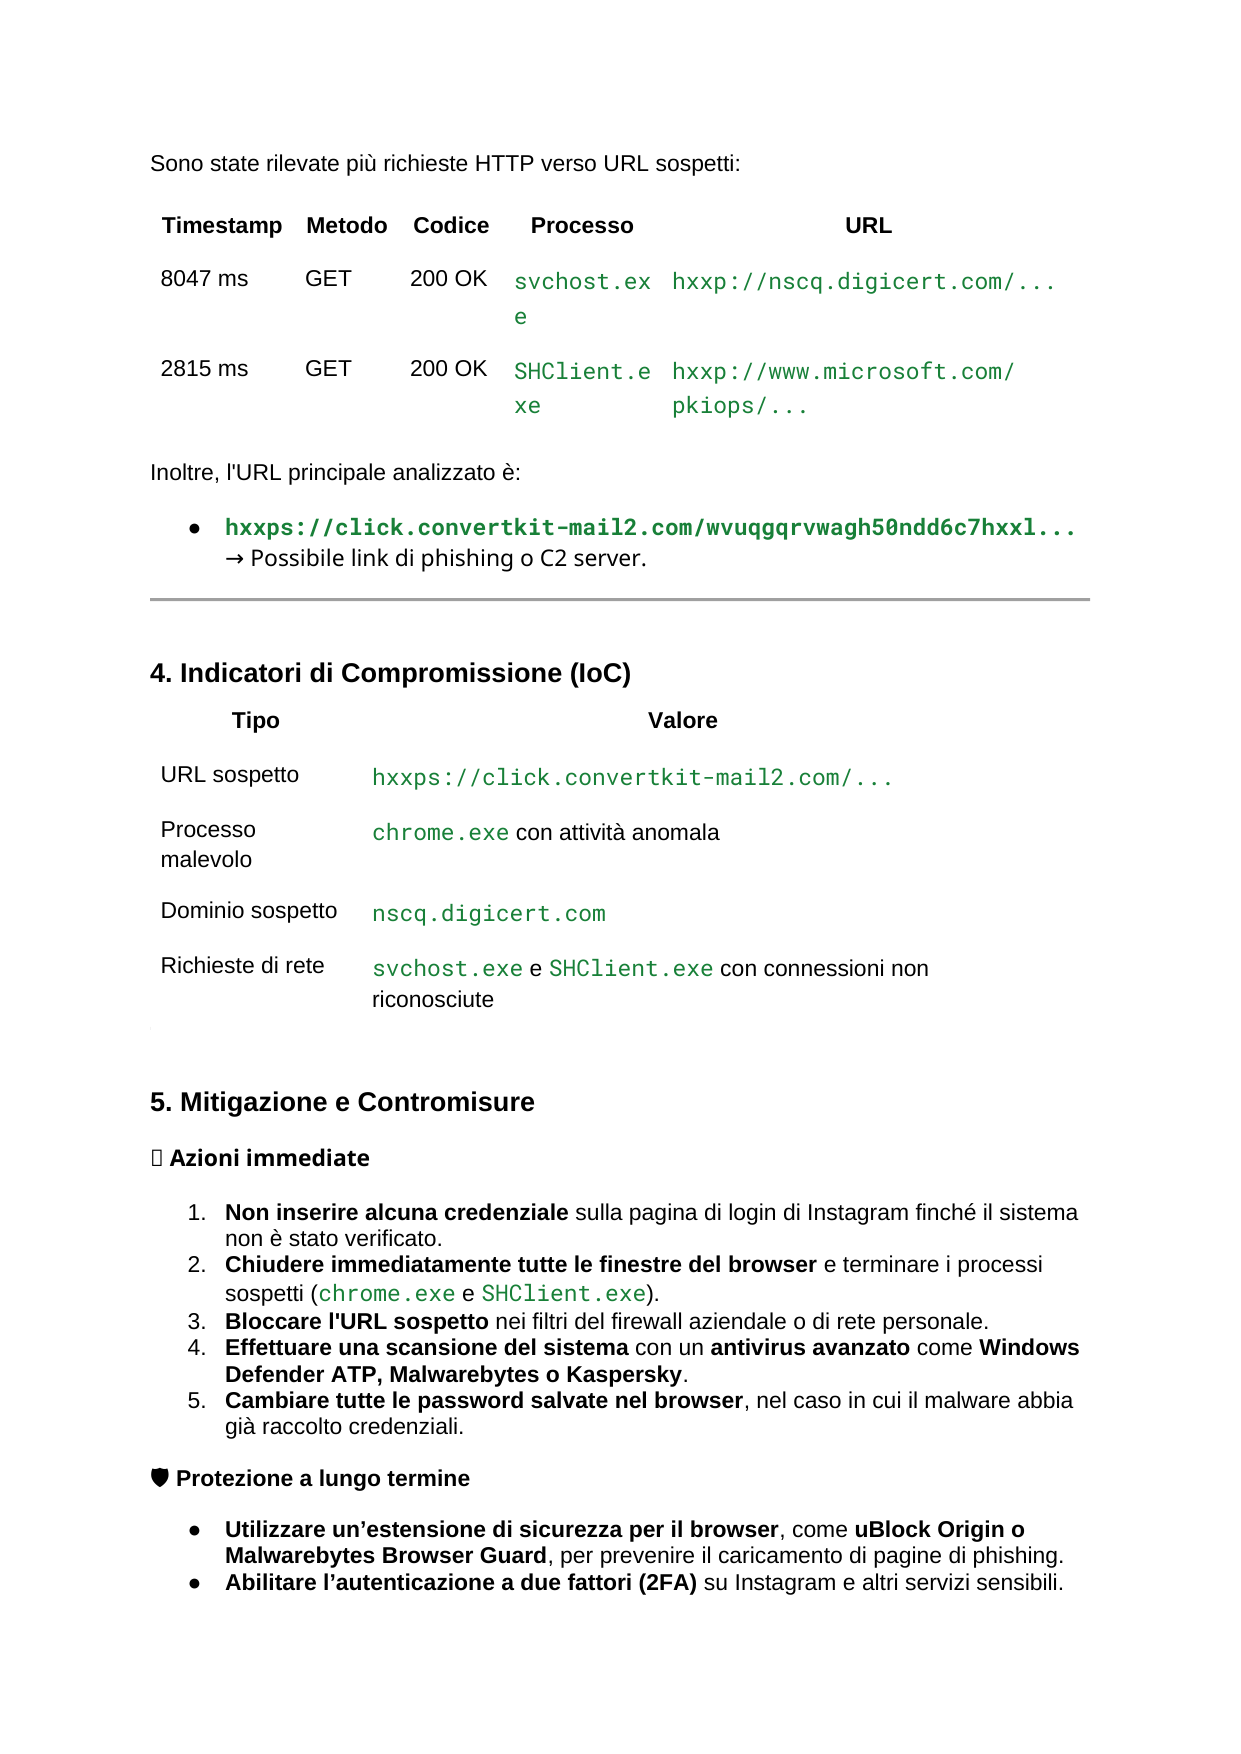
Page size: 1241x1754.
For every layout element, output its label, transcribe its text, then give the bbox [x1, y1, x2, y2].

table_cell Richieste di rete [150, 942, 361, 1027]
list Bloccare l'URL sospetto nei filtri del firewall aziendale o di rete personale. [187, 1308, 1090, 1334]
table_header Tipo [150, 697, 361, 751]
table_cell Dominio sospetto [150, 887, 361, 942]
subtitle 5. Mitigazione e Contromisure [150, 1086, 1090, 1117]
list Chiudere immediatamente tutte le finestre del browser e terminare i processi sospetti (chrome.exe e SHClient.exe). [187, 1251, 1090, 1308]
table_header Processo [503, 201, 661, 255]
subtitle 🛡️ Protezione a lungo termine [150, 1465, 1090, 1491]
list Abilitare l’autenticazione a due fattori (2FA) su Instagram e altri servizi sensibili. [187, 1569, 1090, 1595]
table_cell svchost.exe e SHClient.exe con connessioni non riconosciute [361, 942, 1004, 1027]
table_header URL [661, 201, 1076, 255]
table_cell Processo malevolo [150, 806, 361, 887]
table_cell 200 OK [399, 255, 503, 344]
table_header Metodo [294, 201, 399, 255]
table_cell GET [294, 255, 399, 344]
table_cell 2815 ms [150, 345, 294, 434]
table_cell SHClient.exe [503, 345, 661, 434]
text Sono state rilevate più richieste HTTP verso URL sospetti: [150, 150, 1090, 176]
text Inoltre, l'URL principale analizzato è: [150, 459, 1090, 486]
table_header Timestamp [150, 201, 294, 255]
list Cambiare tutte le password salvate nel browser, nel caso in cui il malware abbia già raccolto credenziali. [187, 1387, 1090, 1440]
table_cell chrome.exe con attività anomala [361, 806, 1004, 887]
list Non inserire alcuna credenziale sulla pagina di login di Instagram finché il sistema non è stato verificato. [187, 1199, 1090, 1251]
table_header Valore [361, 697, 1004, 751]
list Effettuare una scansione del sistema con un antivirus avanzato come Windows Defender ATP, Malwarebytes o Kaspersky. [187, 1334, 1090, 1387]
subtitle 4. Indicatori di Compromissione (IoC) [150, 657, 1090, 689]
table_cell 200 OK [399, 345, 503, 434]
table_cell nscq.digicert.com [361, 887, 1004, 942]
table_header Codice [399, 201, 503, 255]
list hxxps://click.convertkit-mail2.com/wvuqgqrvwagh50ndd6c7hxxl... → Possibile link di phishing o C2 server. [187, 511, 1090, 573]
table_cell hxxps://click.convertkit-mail2.com/... [361, 751, 1004, 806]
table_cell hxxp://nscq.digicert.com/... [661, 255, 1076, 344]
subtitle ✅ Azioni immediate [150, 1142, 1090, 1174]
table_cell 8047 ms [150, 255, 294, 344]
table_cell URL sospetto [150, 751, 361, 806]
table_cell svchost.exe [503, 255, 661, 344]
table_cell GET [294, 345, 399, 434]
table_cell hxxp://www.microsoft.com/pkiops/... [661, 345, 1076, 434]
list Utilizzare un’estensione di sicurezza per il browser, come uBlock Origin o Malwarebytes Browser Guard, per prevenire il caricamento di pagine di phishing. [187, 1516, 1090, 1569]
